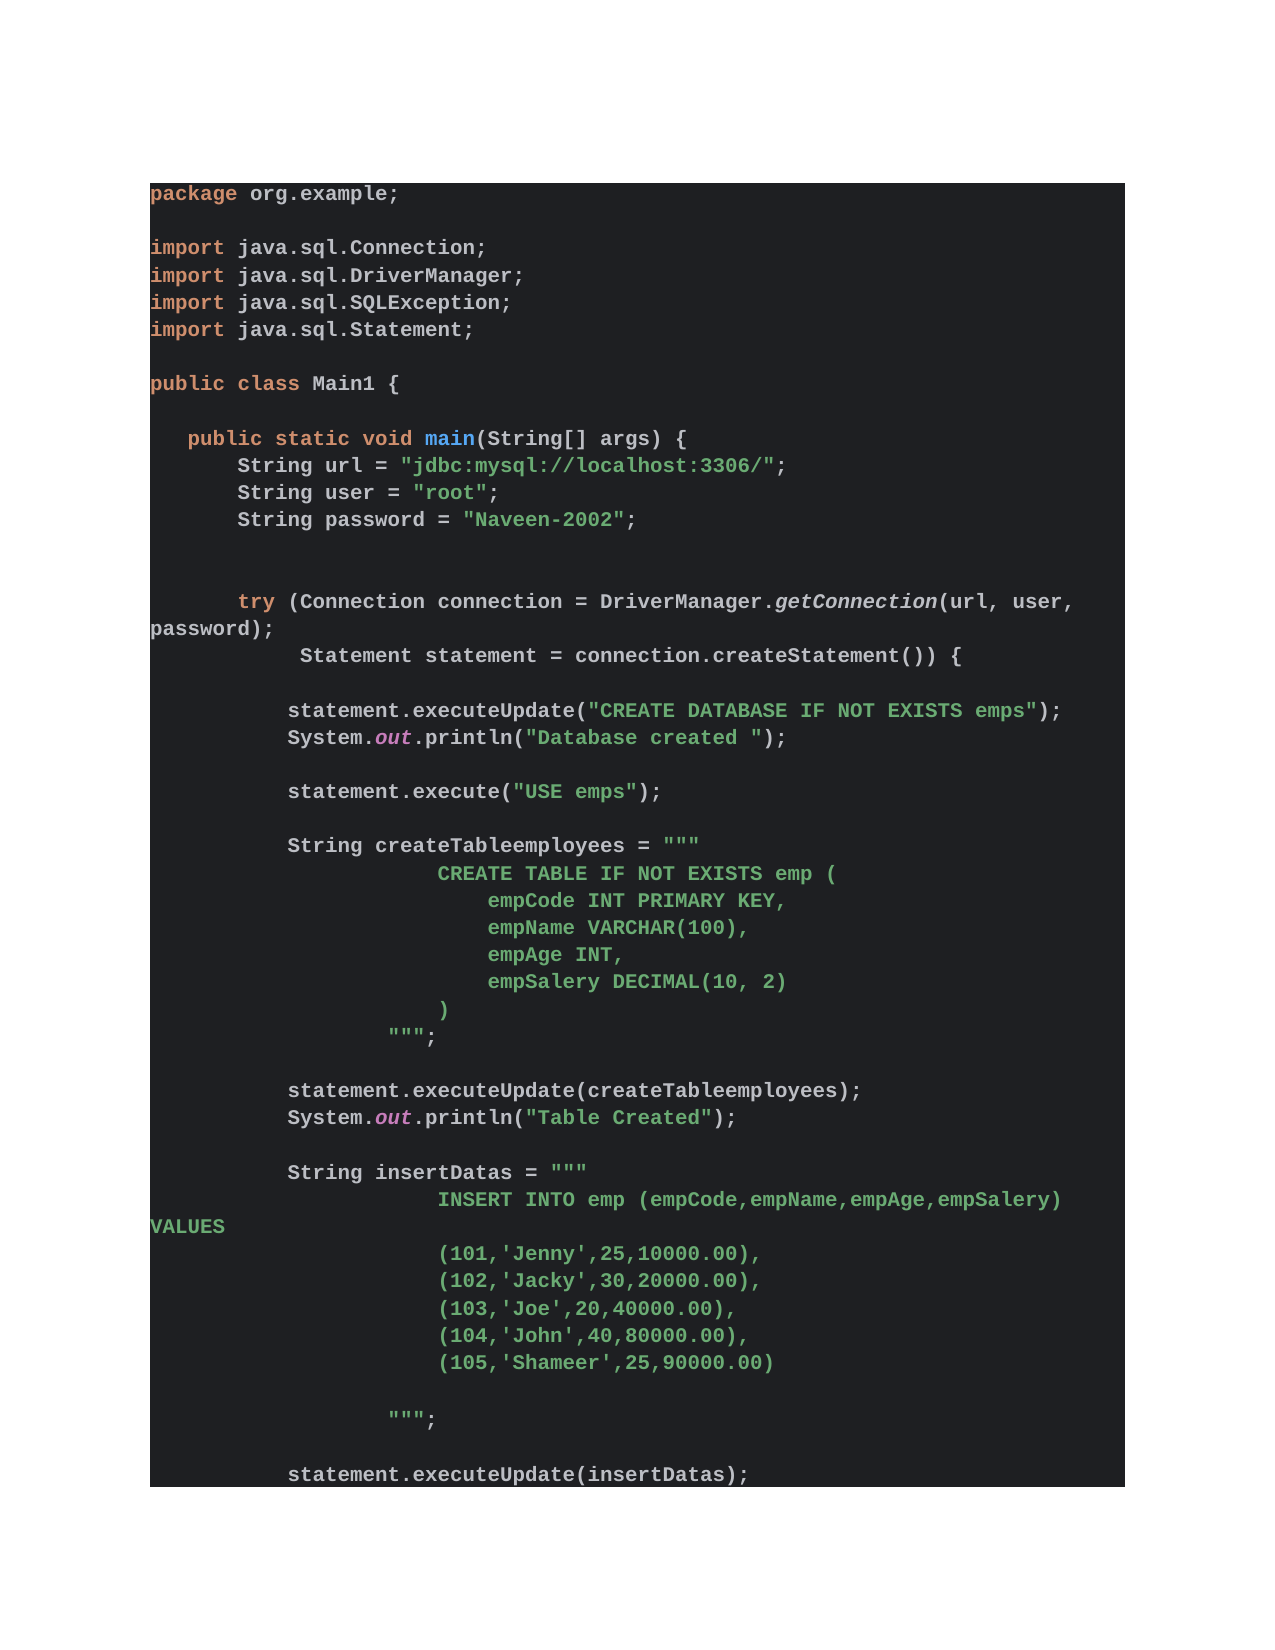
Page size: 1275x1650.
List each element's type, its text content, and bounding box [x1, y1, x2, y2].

text CREATE TABLE IF NOT EXISTS emp ( [150, 863, 1125, 886]
text String password = "Naveen-2002"; [150, 509, 1125, 533]
text import java.sql.SQLException; [150, 292, 1125, 315]
text import java.sql.Connection; [150, 237, 1125, 261]
text empCode INT PRIMARY KEY, [150, 890, 1125, 913]
text empName VARCHAR(100), [150, 917, 1125, 941]
text System.out.println("Database created "); [150, 727, 1125, 750]
text String user = "root"; [150, 482, 1125, 506]
text (101,'Jenny',25,10000.00), [150, 1243, 1125, 1267]
text (104,'John',40,80000.00), [150, 1325, 1125, 1348]
text String insertDatas = """ [150, 1162, 1125, 1185]
text public class Main1 { [150, 373, 1125, 397]
text package org.example; [150, 183, 1125, 207]
text import java.sql.Statement; [150, 319, 1125, 343]
text (102,'Jacky',30,20000.00), [150, 1271, 1125, 1294]
text import java.sql.DriverManager; [150, 264, 1125, 288]
text """; [150, 1409, 1125, 1433]
text statement.execute("USE emps"); [150, 781, 1125, 805]
text INSERT INTO emp (empCode,empName,empAge,empSalery) VALUES [150, 1189, 1125, 1240]
text public static void main(String[] args) { [150, 428, 1125, 451]
text String url = "jdbc:mysql://localhost:3306/"; [150, 455, 1125, 478]
text (103,'Joe',20,40000.00), [150, 1298, 1125, 1321]
text empAge INT, [150, 944, 1125, 968]
text statement.executeUpdate(insertDatas); [150, 1464, 1125, 1487]
text Statement statement = connection.createStatement()) { [150, 645, 1125, 669]
text ) [150, 999, 1125, 1022]
text try (Connection connection = DriverManager.getConnection(url, user, password); [150, 591, 1125, 642]
text (105,'Shameer',25,90000.00) [150, 1352, 1125, 1376]
text empSalery DECIMAL(10, 2) [150, 971, 1125, 995]
text statement.executeUpdate(createTableemployees); [150, 1080, 1125, 1104]
text statement.executeUpdate("CREATE DATABASE IF NOT EXISTS emps"); [150, 699, 1125, 723]
text """; [150, 1026, 1125, 1049]
text String createTableemployees = """ [150, 836, 1125, 859]
text System.out.println("Table Created"); [150, 1107, 1125, 1131]
